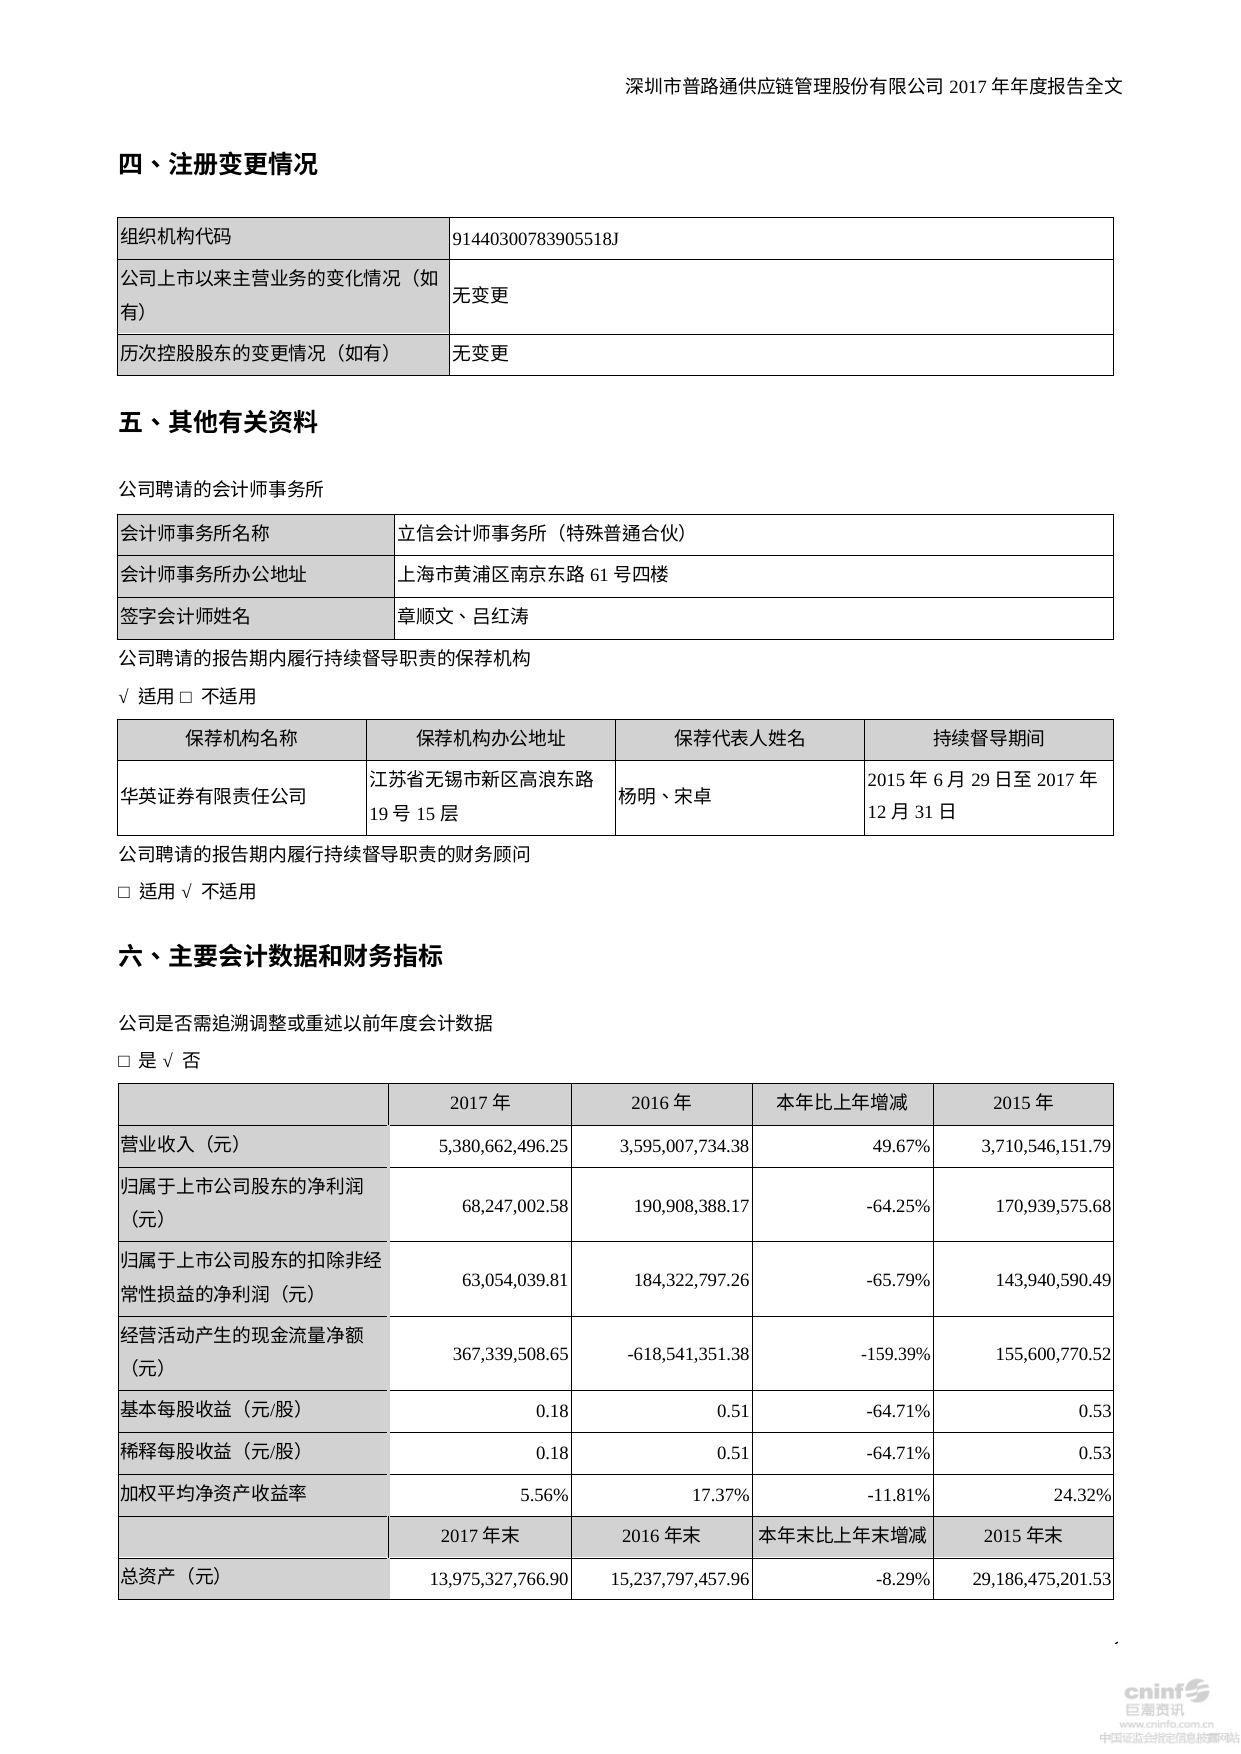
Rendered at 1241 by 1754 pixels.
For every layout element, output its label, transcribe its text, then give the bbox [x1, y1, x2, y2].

table_cell -65.79% [753, 1242, 933, 1316]
table_cell -64.71% [753, 1391, 933, 1432]
table_cell 367,339,508.65 [390, 1317, 571, 1390]
table_cell 68,247,002.58 [390, 1168, 571, 1241]
text 公司是否需追溯调整或重述以前年度会计数据 [118, 1010, 1240, 1036]
table_cell -159.39% [753, 1317, 933, 1390]
table_cell 无变更 [450, 260, 1113, 333]
table_header 组织机构代码 [118, 218, 449, 259]
table_cell -618,541,351.38 [572, 1317, 752, 1390]
table_cell 0.18 [390, 1391, 571, 1432]
text √ 适用 □ 不适用 [118, 683, 1240, 709]
table_cell [119, 1517, 388, 1557]
table_cell 章顺文、吕红涛 [395, 598, 1113, 639]
text □ 适用 √ 不适用 [118, 879, 1240, 904]
table_cell -11.81% [753, 1475, 933, 1516]
subtitle 六、主要会计数据和财务指标 [118, 938, 1240, 972]
table_header 保荐机构名称 [118, 720, 366, 760]
table_cell 49.67% [753, 1126, 933, 1167]
table_cell 3,595,007,734.38 [572, 1126, 752, 1167]
table_cell 2016 年末 [572, 1517, 752, 1557]
table_cell 184,322,797.26 [572, 1242, 752, 1316]
table_cell 会计师事务所办公地址 [118, 556, 394, 597]
table_cell 加权平均净资产收益率 [119, 1475, 387, 1516]
table_cell 24.32% [934, 1475, 1113, 1516]
table_cell 基本每股收益（元/股） [119, 1391, 387, 1432]
table_cell 华英证券有限责任公司 [118, 761, 366, 835]
table_cell 0.51 [572, 1391, 752, 1432]
text □ 是 √ 否 [118, 1048, 1240, 1073]
table_cell 本年末比上年末增减 [753, 1517, 933, 1557]
table_cell 170,939,575.68 [934, 1168, 1113, 1241]
table_header 2016 年 [572, 1084, 752, 1125]
table_cell 17.37% [572, 1475, 752, 1516]
table_cell 0.51 [572, 1433, 752, 1474]
table_cell 杨明、宋卓 [616, 761, 864, 835]
table_cell 总资产（元） [119, 1559, 387, 1599]
table_header 保荐代表人姓名 [616, 720, 864, 760]
table_header 2017 年 [389, 1084, 571, 1125]
table_cell 190,908,388.17 [572, 1168, 752, 1241]
picture [1099, 1673, 1241, 1754]
table_cell 无变更 [450, 335, 1113, 375]
table_cell 0.53 [934, 1391, 1113, 1432]
table_cell 13,975,327,766.90 [390, 1559, 571, 1599]
table_cell 15,237,797,457.96 [572, 1559, 752, 1599]
table_cell 143,940,590.49 [934, 1242, 1113, 1316]
table_header 保荐机构办公地址 [367, 720, 615, 760]
subtitle 五、其他有关资料 [118, 405, 1240, 439]
table_cell 签字会计师姓名 [118, 598, 394, 639]
table_header 会计师事务所名称 [118, 515, 394, 555]
table_header 立信会计师事务所（特殊普通合伙） [395, 515, 1113, 555]
table_header 本年比上年增减 [753, 1084, 933, 1125]
table_cell 63,054,039.81 [390, 1242, 571, 1316]
table_cell 稀释每股收益（元/股） [119, 1433, 387, 1474]
table_header 2015 年 [934, 1084, 1113, 1125]
table_cell 5.56% [390, 1475, 571, 1516]
table_cell 5,380,662,496.25 [390, 1126, 571, 1167]
subtitle 四、注册变更情况 [118, 147, 1240, 181]
table_cell 上海市黄浦区南京东路 61 号四楼 [395, 556, 1113, 597]
table_cell 公司上市以来主营业务的变化情况（如 有） [118, 260, 449, 333]
table_cell 归属于上市公司股东的净利润 （元） [119, 1168, 387, 1241]
table_cell 2015 年 6 月 29 日至 2017 年 12 月 31 日 [865, 761, 1113, 835]
table_cell 营业收入（元） [119, 1126, 387, 1167]
table_cell 江苏省无锡市新区高浪东路 19 号 15 层 [367, 761, 615, 835]
text 公司聘请的会计师事务所 [118, 476, 1240, 502]
table_header [119, 1084, 388, 1125]
table_cell 经营活动产生的现金流量净额 （元） [119, 1317, 387, 1390]
text 公司聘请的报告期内履行持续督导职责的保荐机构 [118, 645, 1240, 671]
table_cell 0.18 [390, 1433, 571, 1474]
table_cell 2017 年末 [389, 1517, 571, 1557]
table_cell 历次控股股东的变更情况（如有） [118, 335, 449, 375]
table_cell 2015 年末 [934, 1517, 1113, 1557]
table_cell 归属于上市公司股东的扣除非经 常性损益的净利润（元） [119, 1242, 387, 1316]
table_cell 155,600,770.52 [934, 1317, 1113, 1390]
table_header 91440300783905518J [450, 218, 1113, 259]
table_cell 0.53 [934, 1433, 1113, 1474]
table_header 持续督导期间 [865, 720, 1113, 760]
table_cell 29,186,475,201.53 [934, 1559, 1113, 1599]
table_cell -64.71% [753, 1433, 933, 1474]
table_cell 3,710,546,151.79 [934, 1126, 1113, 1167]
text 公司聘请的报告期内履行持续督导职责的财务顾问 [118, 841, 1240, 867]
table_cell -8.29% [753, 1559, 933, 1599]
table_cell -64.25% [753, 1168, 933, 1241]
